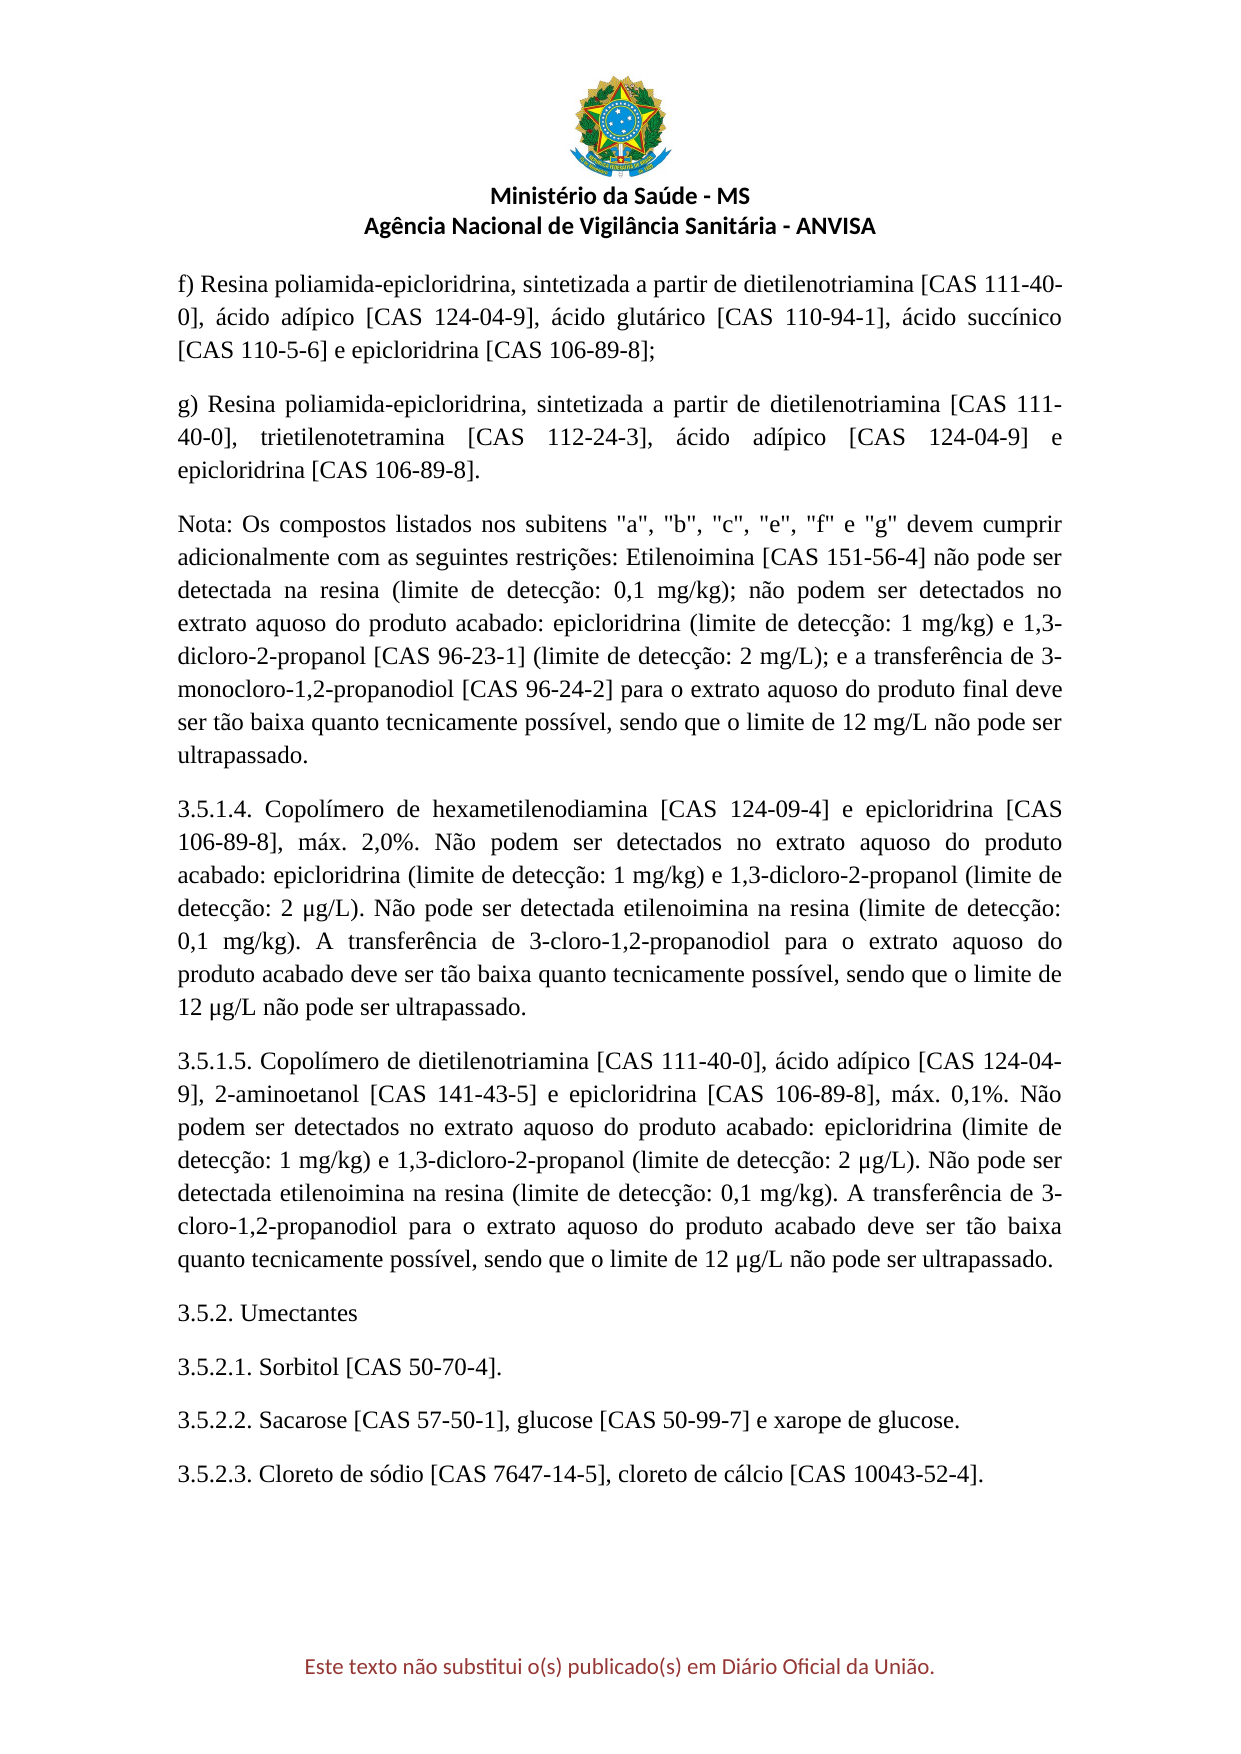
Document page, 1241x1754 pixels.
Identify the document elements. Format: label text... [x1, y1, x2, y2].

text Nota: Os compostos listados nos subitens "a", "b", "c", "e", "f" e "g" devem cumprir adicionalmente com as seguintes restrições: Etilenoimina [CAS 151-56-4] não pode ser detectada na resina (limite de detecção: 0,1 mg/kg); não podem ser detectados no extrato aquoso do produto acabado: epicloridrina (limite de detecção: 1 mg/kg) e 1,3- dicloro-2-propanol [CAS 96-23-1] (limite de detecção: 2 mg/L); e a transferência de 3-monocloro-1,2-propanodiol [CAS 96-24-2] para o extrato aquoso do produto final deve ser tão baixa quanto tecnicamente possível, sendo que o limite de 12 mg/L não pode ser ultrapassado. [177, 509, 1063, 769]
text 3.5.2.2. Sacarose [CAS 57-50-1], glucose [CAS 50-99-7] e xarope de glucose. [177, 1406, 1063, 1434]
text 3.5.2. Umectantes [177, 1298, 1063, 1327]
text f) Resina poliamida-epicloridrina, sintetizada a partir de dietilenotriamina [CAS 111-40-0], ácido adípico [CAS 124-04-9], ácido glutárico [CAS 110-94-1], ácido succínico [CAS 110-5-6] e epicloridrina [CAS 106-89-8]; [177, 269, 1063, 364]
picture [566, 73, 674, 180]
text 3.5.2.3. Cloreto de sódio [CAS 7647-14-5], cloreto de cálcio [CAS 10043-52-4]. [177, 1459, 1063, 1488]
text g) Resina poliamida-epicloridrina, sintetizada a partir de dietilenotriamina [CAS 111-40-0], trietilenotetramina [CAS 112-24-3], ácido adípico [CAS 124-04-9] e epicloridrina [CAS 106-89-8]. [177, 389, 1063, 484]
text 3.5.1.4. Copolímero de hexametilenodiamina [CAS 124-09-4] e epicloridrina [CAS 106-89-8], máx. 2,0%. Não podem ser detectados no extrato aquoso do produto acabado: epicloridrina (limite de detecção: 1 mg/kg) e 1,3-dicloro-2-propanol (limite de detecção: 2 μg/L). Não pode ser detectada etilenoimina na resina (limite de detecção: 0,1 mg/kg). A transferência de 3-cloro-1,2-propanodiol para o extrato aquoso do produto acabado deve ser tão baixa quanto tecnicamente possível, sendo que o limite de 12 μg/L não pode ser ultrapassado. [177, 794, 1063, 1021]
text 3.5.1.5. Copolímero de dietilenotriamina [CAS 111-40-0], ácido adípico [CAS 124-04-9], 2-aminoetanol [CAS 141-43-5] e epicloridrina [CAS 106-89-8], máx. 0,1%. Não podem ser detectados no extrato aquoso do produto acabado: epicloridrina (limite de detecção: 1 mg/kg) e 1,3-dicloro-2-propanol (limite de detecção: 2 μg/L). Não pode ser detectada etilenoimina na resina (limite de detecção: 0,1 mg/kg). A transferência de 3-cloro-1,2-propanodiol para o extrato aquoso do produto acabado deve ser tão baixa quanto tecnicamente possível, sendo que o limite de 12 μg/L não pode ser ultrapassado. [177, 1046, 1063, 1273]
text 3.5.2.1. Sorbitol [CAS 50-70-4]. [177, 1352, 1063, 1380]
